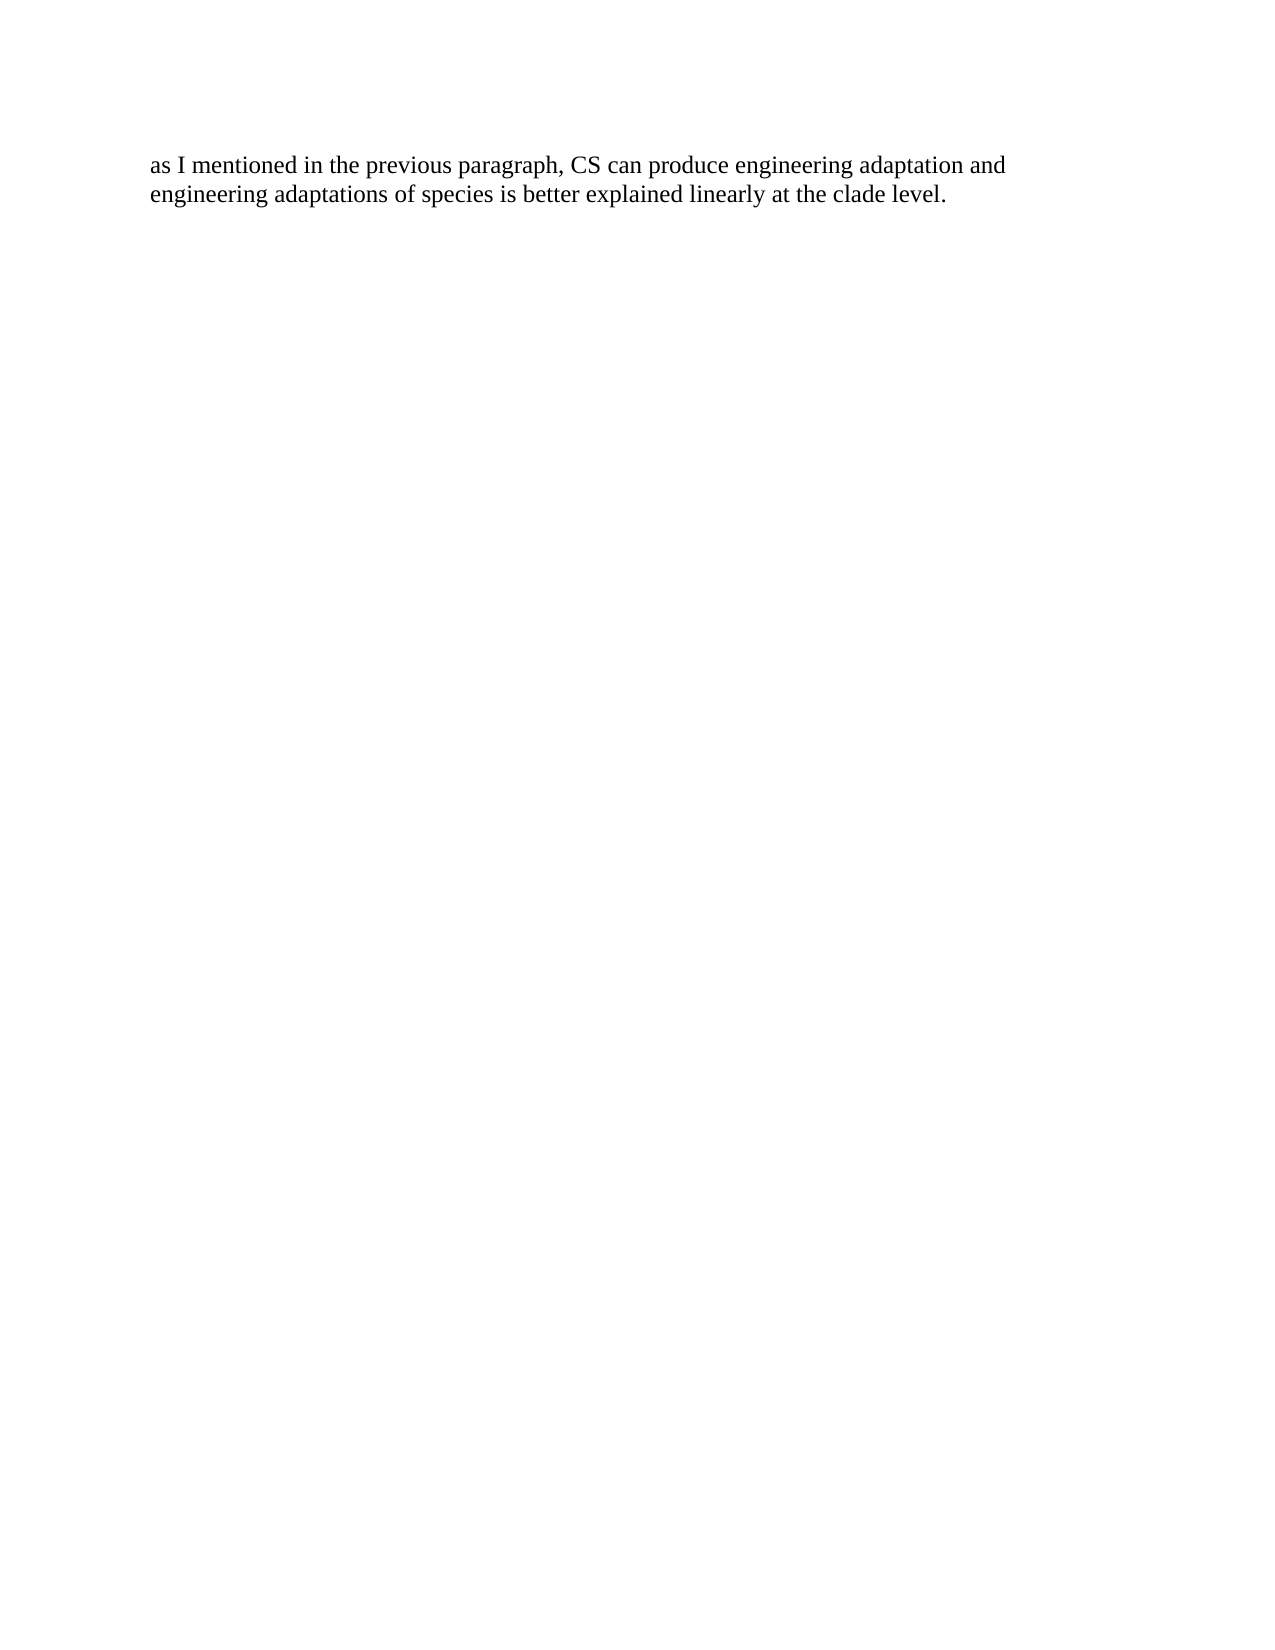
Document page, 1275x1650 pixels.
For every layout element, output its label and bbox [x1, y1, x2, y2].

text [150, 150, 1125, 207]
